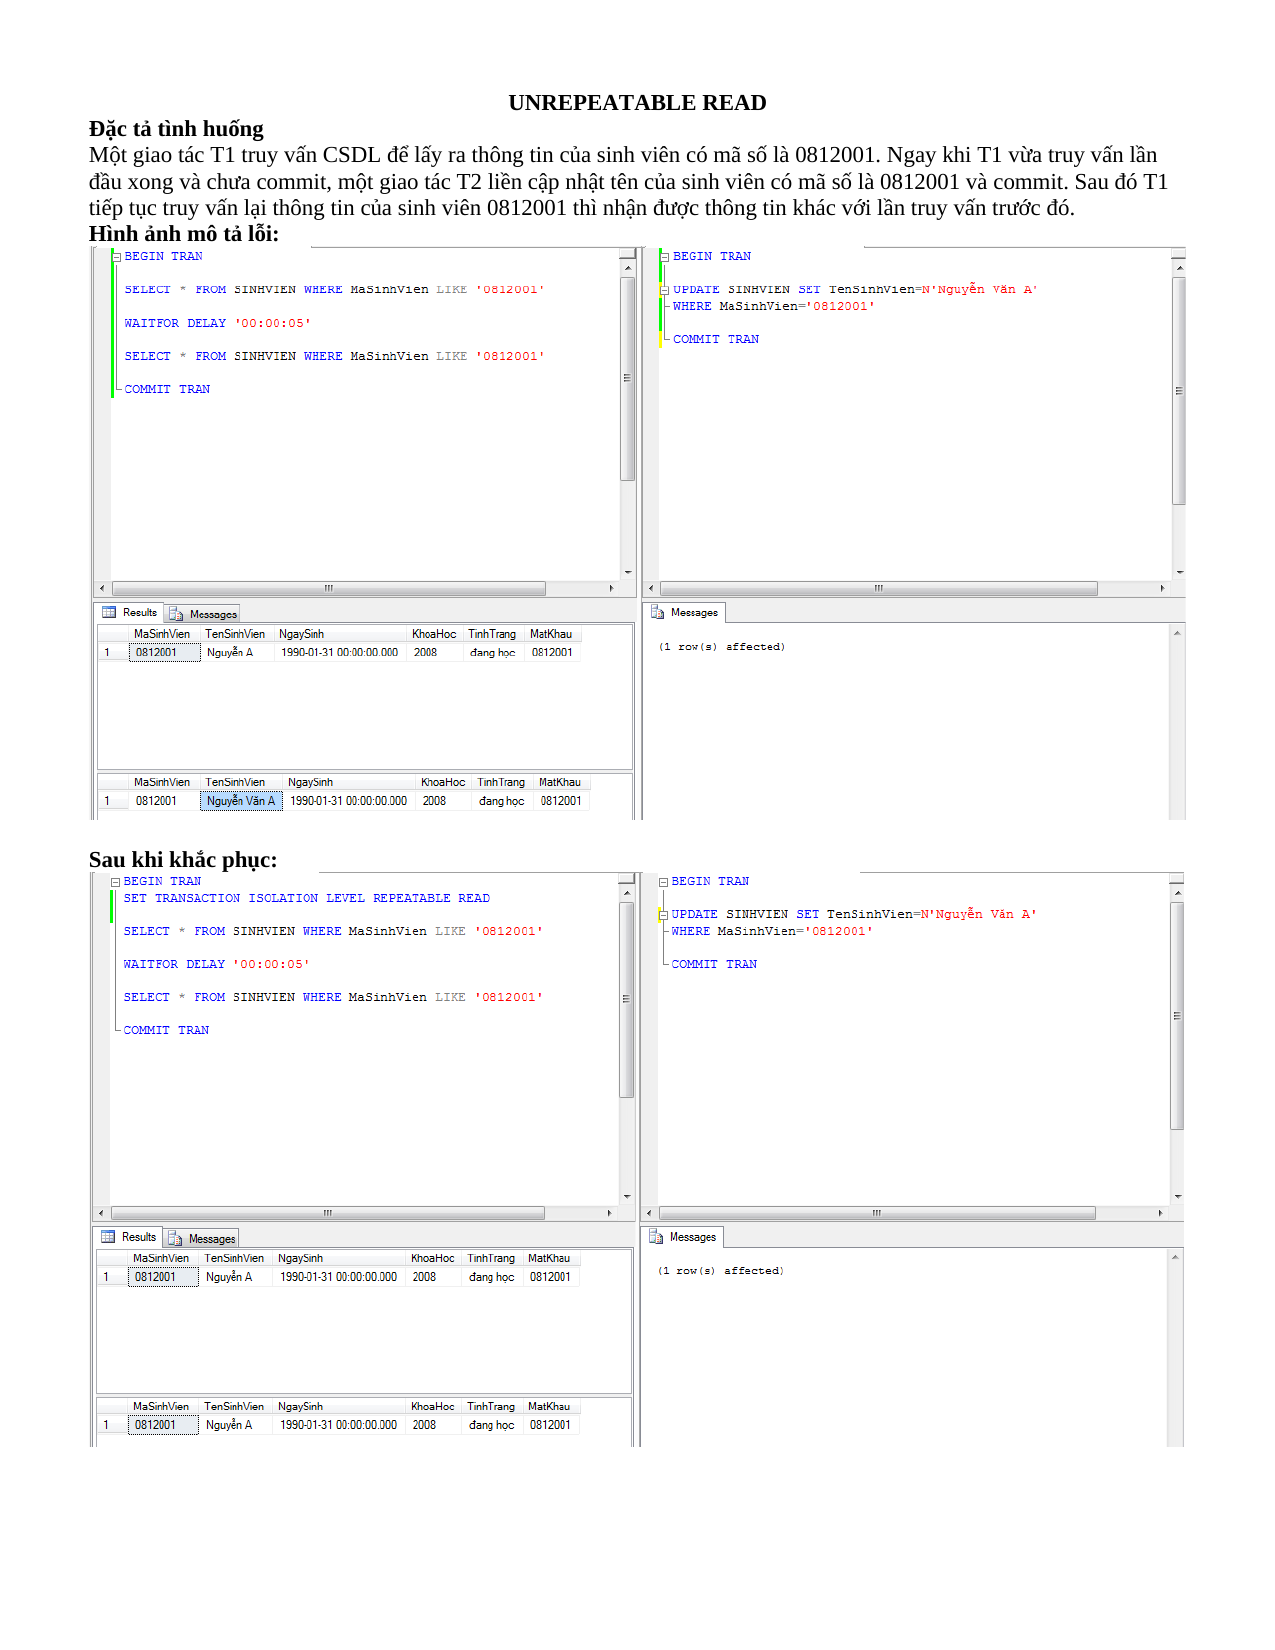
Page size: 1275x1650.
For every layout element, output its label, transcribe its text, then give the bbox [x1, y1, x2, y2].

text Một giao tác T1 truy vấn CSDL để lấy ra thông tin của sinh viên có mã số là 0812001. Ngay khi T1 vừa truy vấn lần đầu xong và chưa commit, một giao tác T2 liền cập nhật tên của sinh viên có mã số là 0812001 và commit. Sau đó T1 tiếp tục truy vấn lại thông tin của sinh viên 0812001 thì nhận được thông tin khác với lần truy vấn trước đó. [89, 141, 1186, 220]
picture [88, 246, 1186, 820]
text Sau khi khắc phục: [89, 846, 1186, 872]
text Đặc tả tình huống [89, 115, 1186, 141]
text UNREPEATABLE READ [89, 89, 1186, 115]
picture [88, 872, 1184, 1447]
text Hình ảnh mô tả lỗi: [89, 220, 1186, 246]
